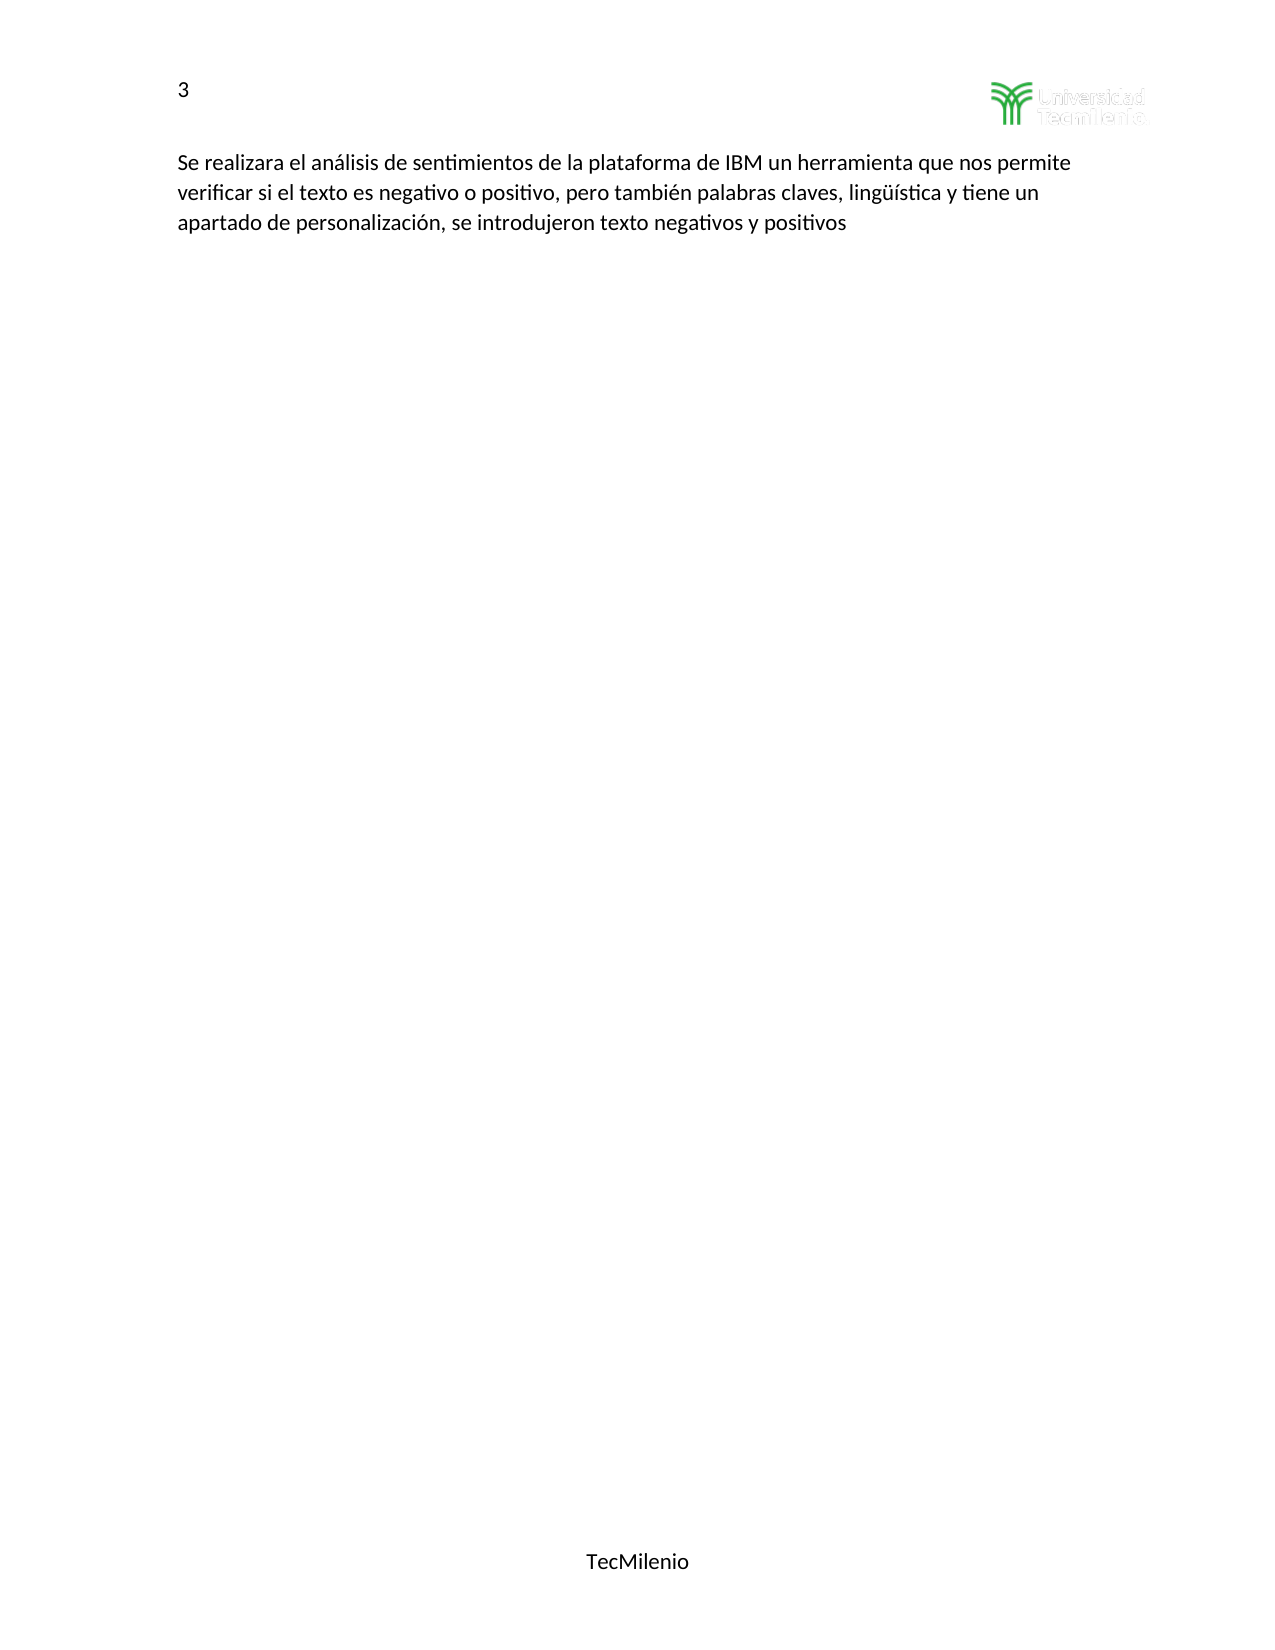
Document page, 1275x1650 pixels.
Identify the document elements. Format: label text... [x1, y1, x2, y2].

picture [978, 65, 1168, 137]
text Se realizara el análisis de sentimientos de la plataforma de IBM un herramienta que nos permite verificar si el texto es negativo o positivo, pero también palabras claves, lingüística y tiene un apartado de personalización, se introdujeron texto negativos y positivos [177, 148, 1098, 236]
